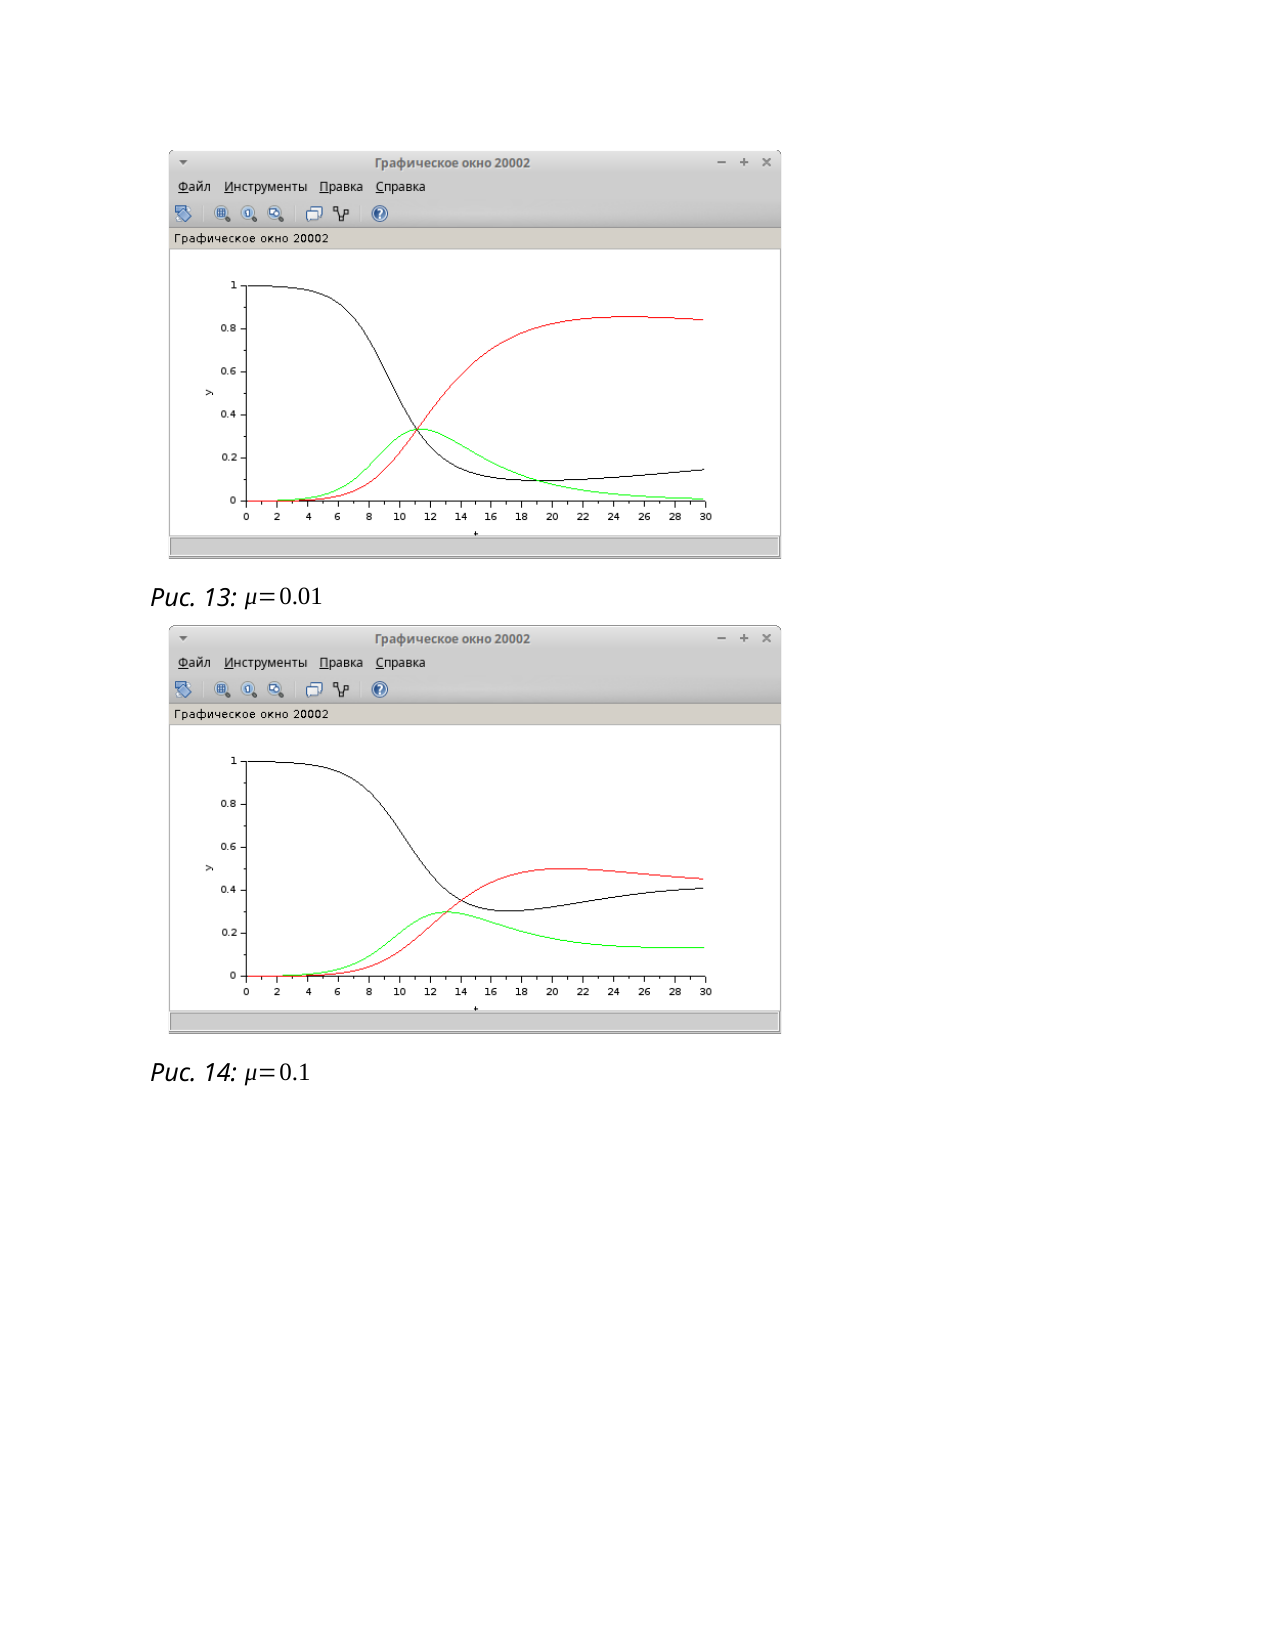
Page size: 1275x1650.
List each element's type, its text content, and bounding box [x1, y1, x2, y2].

text Рис. 13: [150, 579, 1125, 613]
text Рис. 14: [150, 1055, 1125, 1089]
picture [168, 150, 782, 559]
picture [168, 625, 782, 1034]
